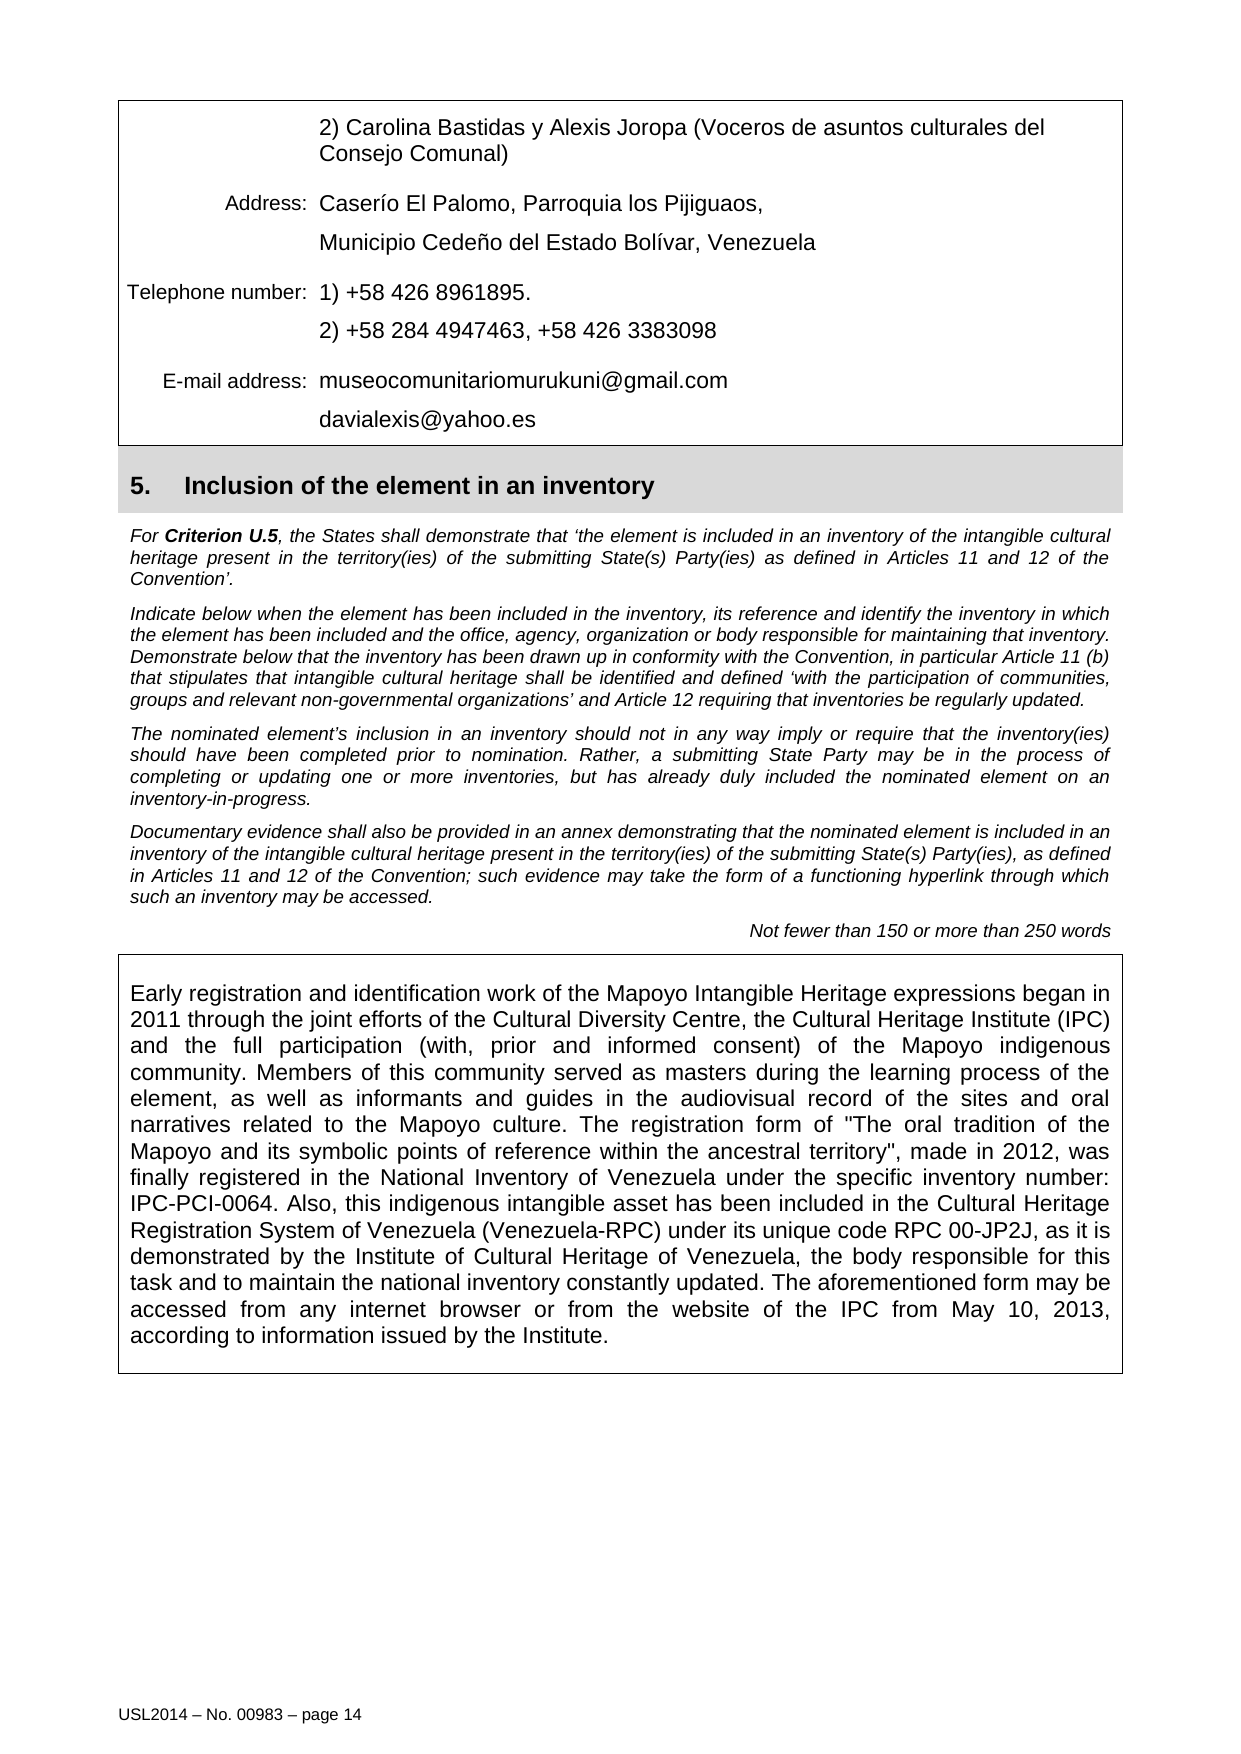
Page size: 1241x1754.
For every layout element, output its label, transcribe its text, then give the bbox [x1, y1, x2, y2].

table_cell For Criterion U.5, the States shall demonstrate that ‘the element is included in an inventory of the intangible cultural heritage present in the territory(ies) of the submitting State(s) Party(ies) as defined in Articles 11 and 12 of the Convention’. Indicate below when the element has been included in the inventory, its reference and identify the inventory in which the element has been included and the office, agency, organization or body responsible for maintaining that inventory. Demonstrate below that the inventory has been drawn up in conformity with the Convention, in particular Article 11 (b) that stipulates that intangible cultural heritage shall be identified and defined ‘with the participation of communities, groups and relevant non-governmental organizations’ and Article 12 requiring that inventories be regularly updated. The nominated element’s inclusion in an inventory should not in any way imply or require that the inventory(ies) should have been completed prior to nomination. Rather, a submitting State Party may be in the process of completing or updating one or more inventories, but has already duly included the nominated element on an inventory-in-progress. Documentary evidence shall also be provided in an annex demonstrating that the nominated element is included in an inventory of the intangible cultural heritage present in the territory(ies) of the submitting State(s) Party(ies), as defined in Articles 11 and 12 of the Convention; such evidence may take the form of a functioning hyperlink through which such an inventory may be accessed. Not fewer than 150 or more than 250 words [118, 513, 1123, 954]
table_cell [119, 101, 1122, 445]
table_cell 5. Inclusion of the element in an inventory [118, 446, 1123, 513]
table_cell Early registration and identification work of the Mapoyo Intangible Heritage expressions began in 2011 through the joint efforts of the Cultural Diversity Centre, the Cultural Heritage Institute (IPC) and the full participation (with, prior and informed consent) of the Mapoyo indigenous community. Members of this community served as masters during the learning process of the element, as well as informants and guides in the audiovisual record of the sites and oral narratives related to the Mapoyo culture. The registration form of "The oral tradition of the Mapoyo and its symbolic points of reference within the ancestral territory", made in 2012, was finally registered in the National Inventory of Venezuela under the specific inventory number: IPC-PCI-0064. Also, this indigenous intangible asset has been included in the Cultural Heritage Registration System of Venezuela (Venezuela-RPC) under its unique code RPC 00-JP2J, as it is demonstrated by the Institute of Cultural Heritage of Venezuela, the body responsible for this task and to maintain the national inventory constantly updated. The aforementioned form may be accessed from any internet browser or from the website of the IPC from May 10, 2013, according to information issued by the Institute. [119, 955, 1122, 1373]
